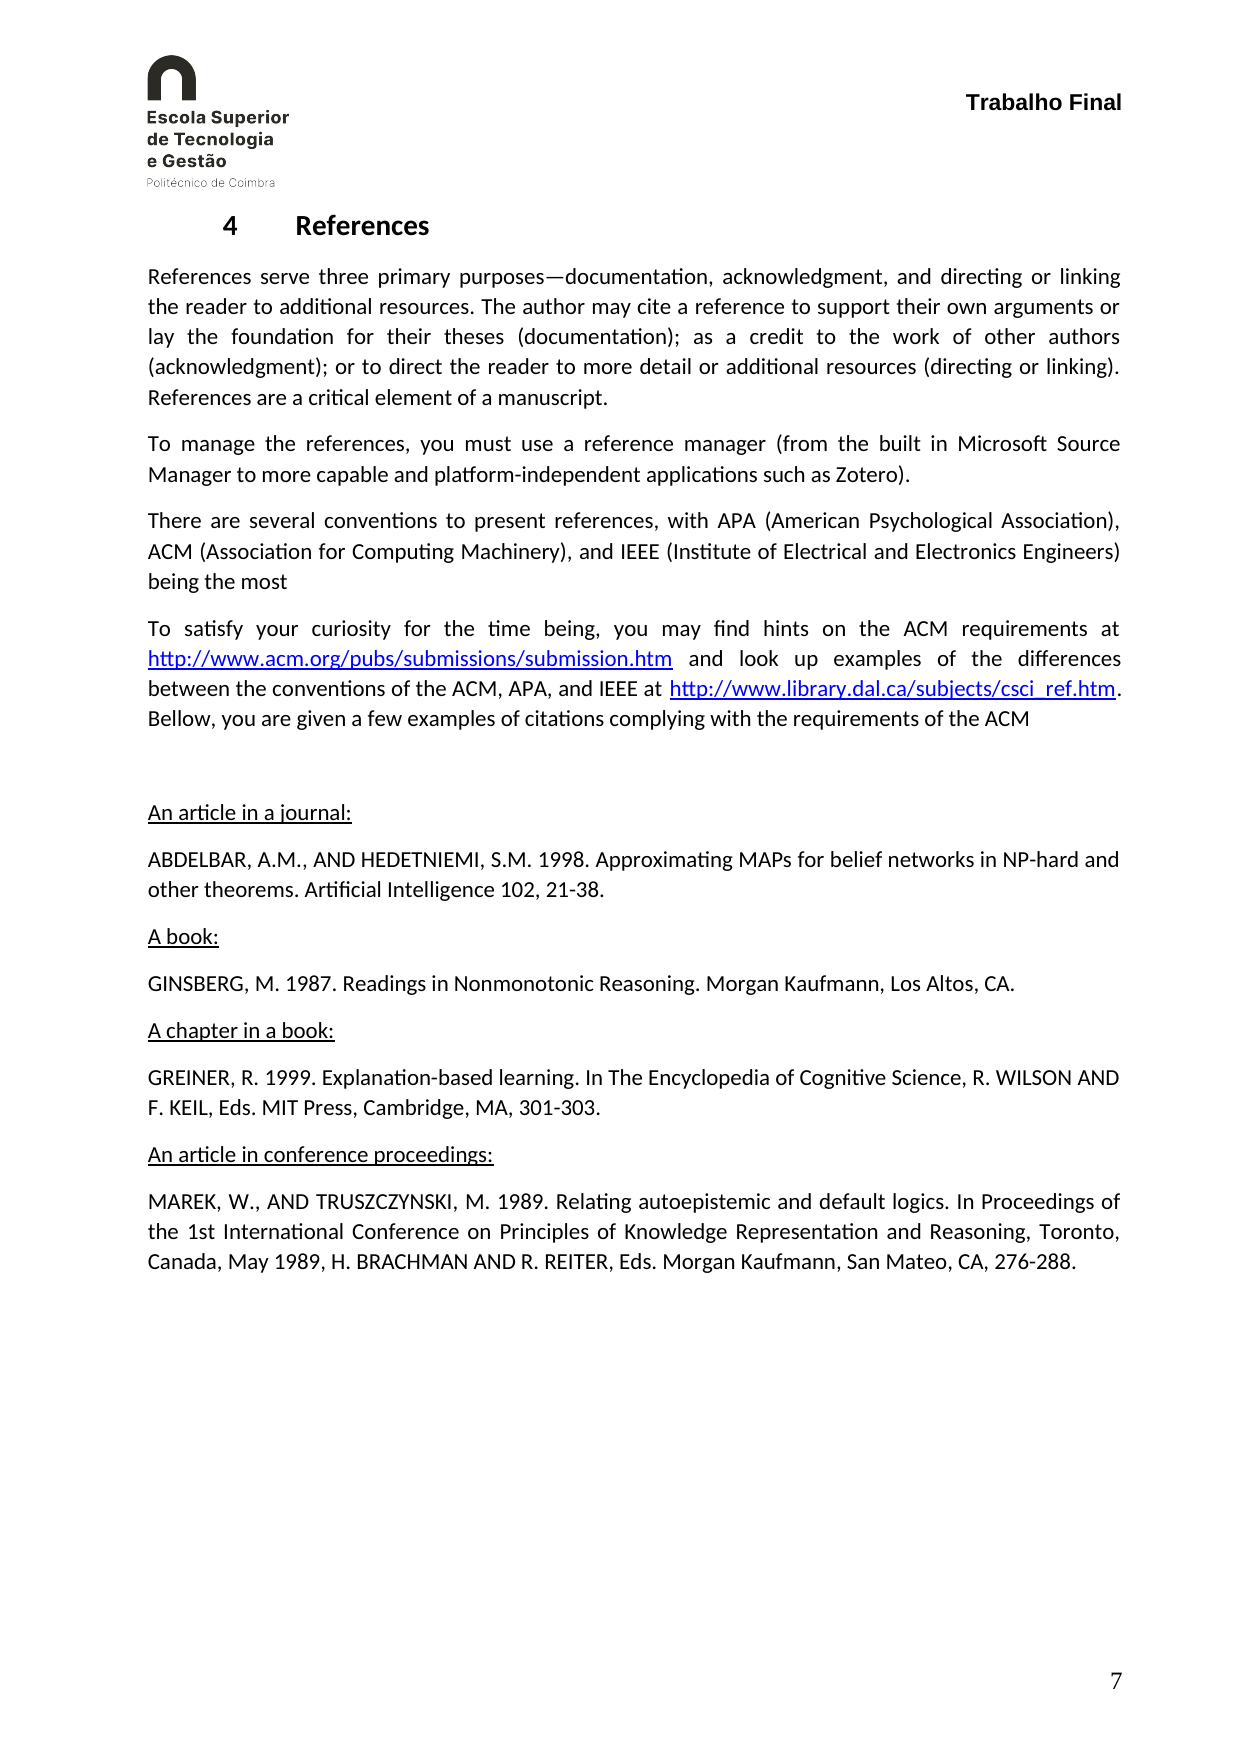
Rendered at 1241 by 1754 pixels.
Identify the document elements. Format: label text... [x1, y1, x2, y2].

text An article in a journal: [148, 798, 1122, 826]
text MAREK, W., AND TRUSZCZYNSKI, M. 1989. Relating autoepistemic and default logics. In Proceedings of the 1st International Conference on Principles of Knowledge Representation and Reasoning, Toronto, Canada, May 1989, H. BRACHMAN AND R. REITER, Eds. Morgan Kaufmann, San Mateo, CA, 276-288. [148, 1187, 1122, 1275]
text References serve three primary purposes—documentation, acknowledgment, and directing or linking the reader to additional resources. The author may cite a reference to support their own arguments or lay the foundation for their theses (documentation); as a credit to the work of other authors (acknowledgment); or to direct the reader to more detail or additional resources (directing or linking). References are a critical element of a manuscript. [148, 262, 1122, 411]
text GINSBERG, M. 1987. Readings in Nonmonotonic Reasoning. Morgan Kaufmann, Los Altos, CA. [148, 969, 1122, 997]
text A book: [148, 922, 1122, 950]
subtitle References [223, 207, 1122, 242]
text GREINER, R. 1999. Explanation-based learning. In The Encyclopedia of Cognitive Science, R. WILSON AND F. KEIL, Eds. MIT Press, Cambridge, MA, 301-303. [148, 1063, 1122, 1121]
text To manage the references, you must use a reference manager (from the built in Microsoft Source Manager to more capable and platform-independent applications such as Zotero). [148, 429, 1122, 488]
text There are several conventions to present references, with APA (American Psychological Association), ACM (Association for Computing Machinery), and IEEE (Institute of Electrical and Electronics Engineers) being the most [148, 507, 1122, 595]
text A chapter in a book: [148, 1016, 1122, 1044]
text ABDELBAR, A.M., AND HEDETNIEMI, S.M. 1998. Approximating MAPs for belief networks in NP-hard and other theorems. Artificial Intelligence 102, 21-38. [148, 845, 1122, 903]
text An article in conference proceedings: [148, 1140, 1122, 1168]
picture [147, 55, 289, 187]
text To satisfy your curiosity for the time being, you may find hints on the ACM requirements at http://www.acm.org/pubs/submissions/submission.htm and look up examples of the differences between the conventions of the ACM, APA, and IEEE at http://www.library.dal.ca/subjects/csci_ref.htm. Bellow, you are given a few examples of citations complying with the requirements of the ACM [148, 614, 1122, 733]
